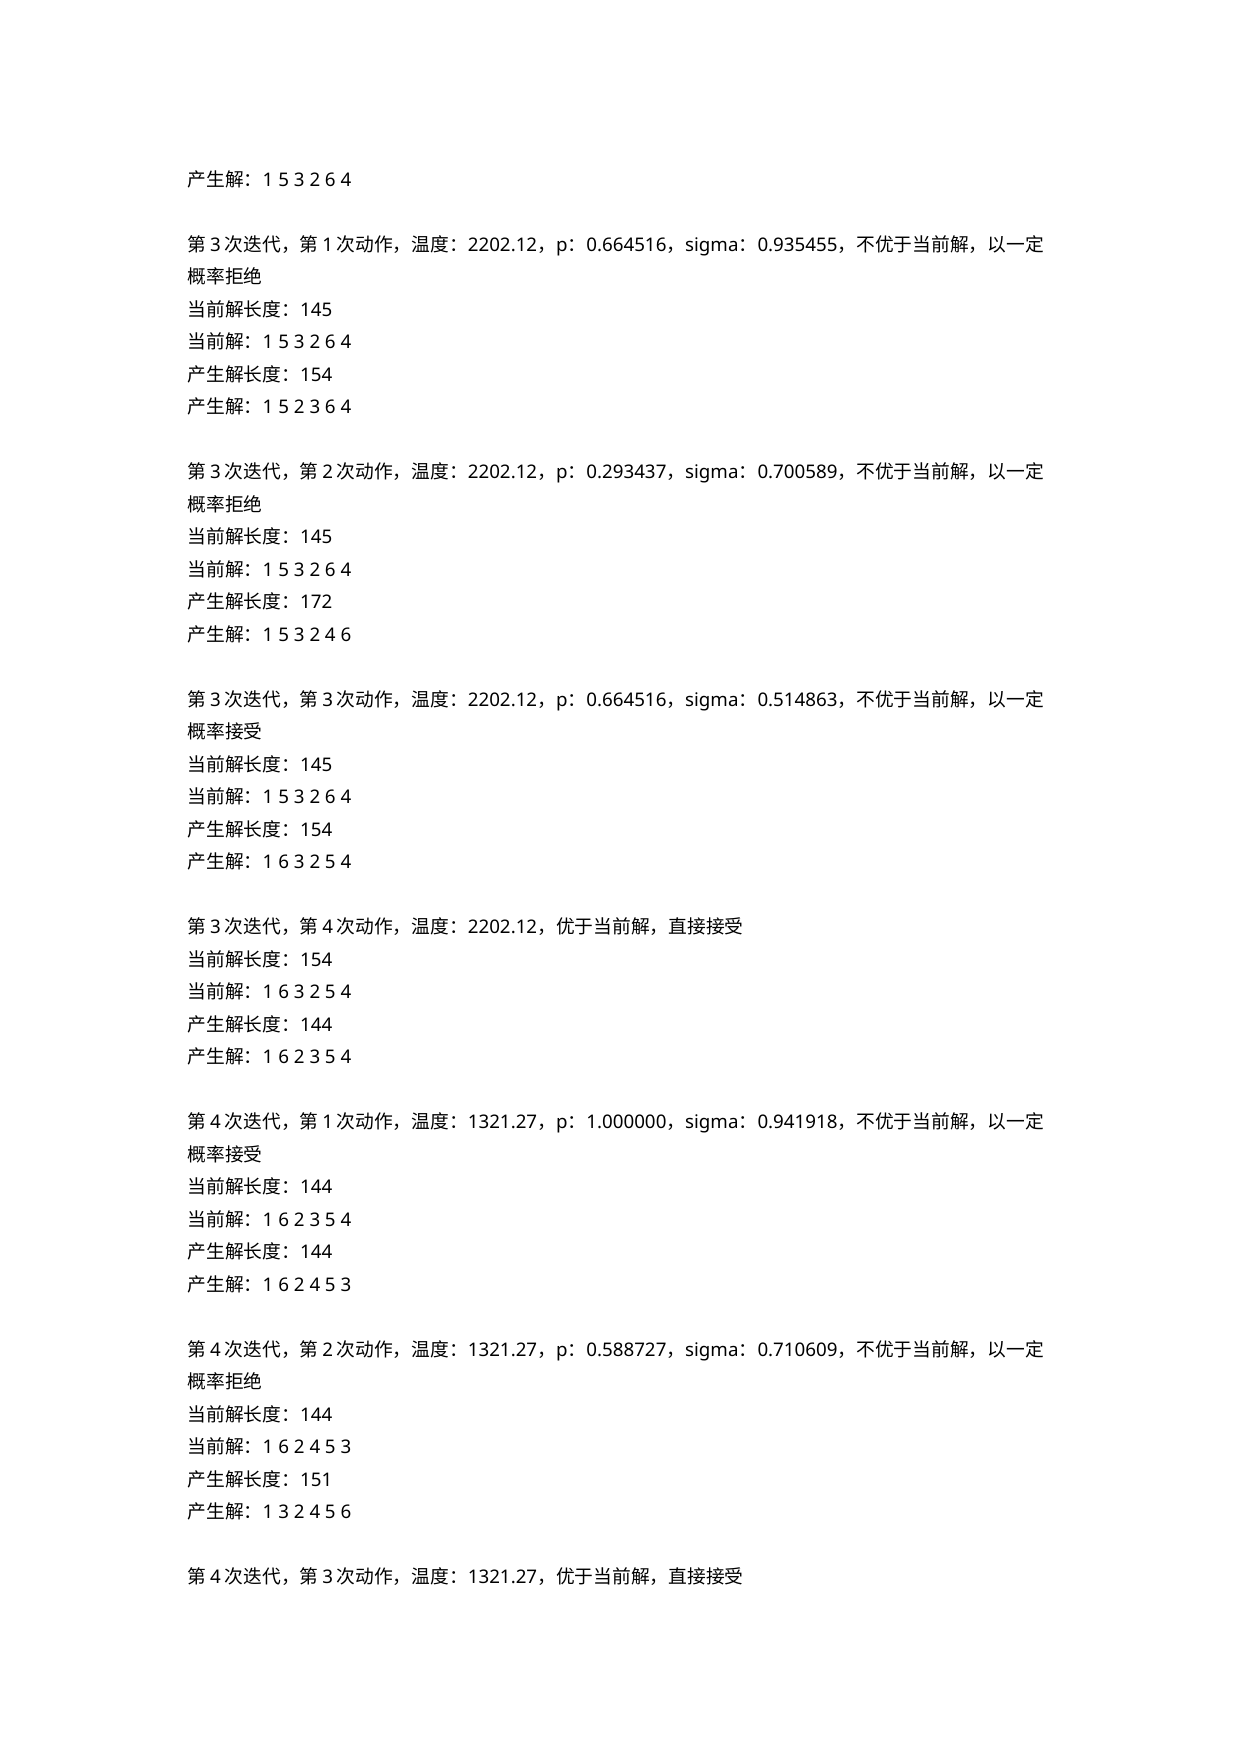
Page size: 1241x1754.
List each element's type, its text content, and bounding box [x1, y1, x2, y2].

text 当前解：1 6 3 2 5 4 [187, 974, 1053, 1007]
text 第4次迭代，第2次动作，温度：1321.27，p：0.588727，sigma：0.710609，不优于当前解，以一定概率拒绝 [187, 1332, 1053, 1397]
text 产生解：1 6 2 4 5 3 [187, 1267, 1053, 1299]
text 当前解长度：145 [187, 292, 1053, 324]
text 产生解长度：154 [187, 812, 1053, 844]
text 第3次迭代，第1次动作，温度：2202.12，p：0.664516，sigma：0.935455，不优于当前解，以一定概率拒绝 [187, 227, 1053, 292]
text 产生解长度：172 [187, 584, 1053, 617]
text 产生解：1 5 2 3 6 4 [187, 389, 1053, 422]
text 产生解长度：154 [187, 357, 1053, 389]
text 第3次迭代，第2次动作，温度：2202.12，p：0.293437，sigma：0.700589，不优于当前解，以一定概率拒绝 [187, 454, 1053, 519]
text 第3次迭代，第3次动作，温度：2202.12，p：0.664516，sigma：0.514863，不优于当前解，以一定概率接受 [187, 682, 1053, 747]
text 产生解：1 5 3 2 6 4 [187, 162, 1053, 194]
text 当前解：1 6 2 3 5 4 [187, 1202, 1053, 1234]
text 当前解：1 6 2 4 5 3 [187, 1429, 1053, 1462]
text 产生解长度：144 [187, 1007, 1053, 1039]
text 当前解长度：145 [187, 519, 1053, 552]
text 当前解：1 5 3 2 6 4 [187, 552, 1053, 584]
text 当前解：1 5 3 2 6 4 [187, 324, 1053, 357]
text 当前解长度：144 [187, 1169, 1053, 1202]
text 产生解长度：151 [187, 1462, 1053, 1494]
text 产生解：1 6 3 2 5 4 [187, 844, 1053, 877]
text 当前解长度：145 [187, 747, 1053, 779]
text 第4次迭代，第1次动作，温度：1321.27，p：1.000000，sigma：0.941918，不优于当前解，以一定概率接受 [187, 1104, 1053, 1169]
text 产生解：1 3 2 4 5 6 [187, 1494, 1053, 1527]
text 产生解长度：144 [187, 1234, 1053, 1267]
text 产生解：1 6 2 3 5 4 [187, 1039, 1053, 1072]
text 产生解：1 5 3 2 4 6 [187, 617, 1053, 649]
text 当前解长度：154 [187, 942, 1053, 974]
text 当前解长度：144 [187, 1397, 1053, 1429]
text 第4次迭代，第3次动作，温度：1321.27，优于当前解，直接接受 [187, 1559, 1053, 1592]
text 当前解：1 5 3 2 6 4 [187, 779, 1053, 812]
text 第3次迭代，第4次动作，温度：2202.12，优于当前解，直接接受 [187, 909, 1053, 942]
